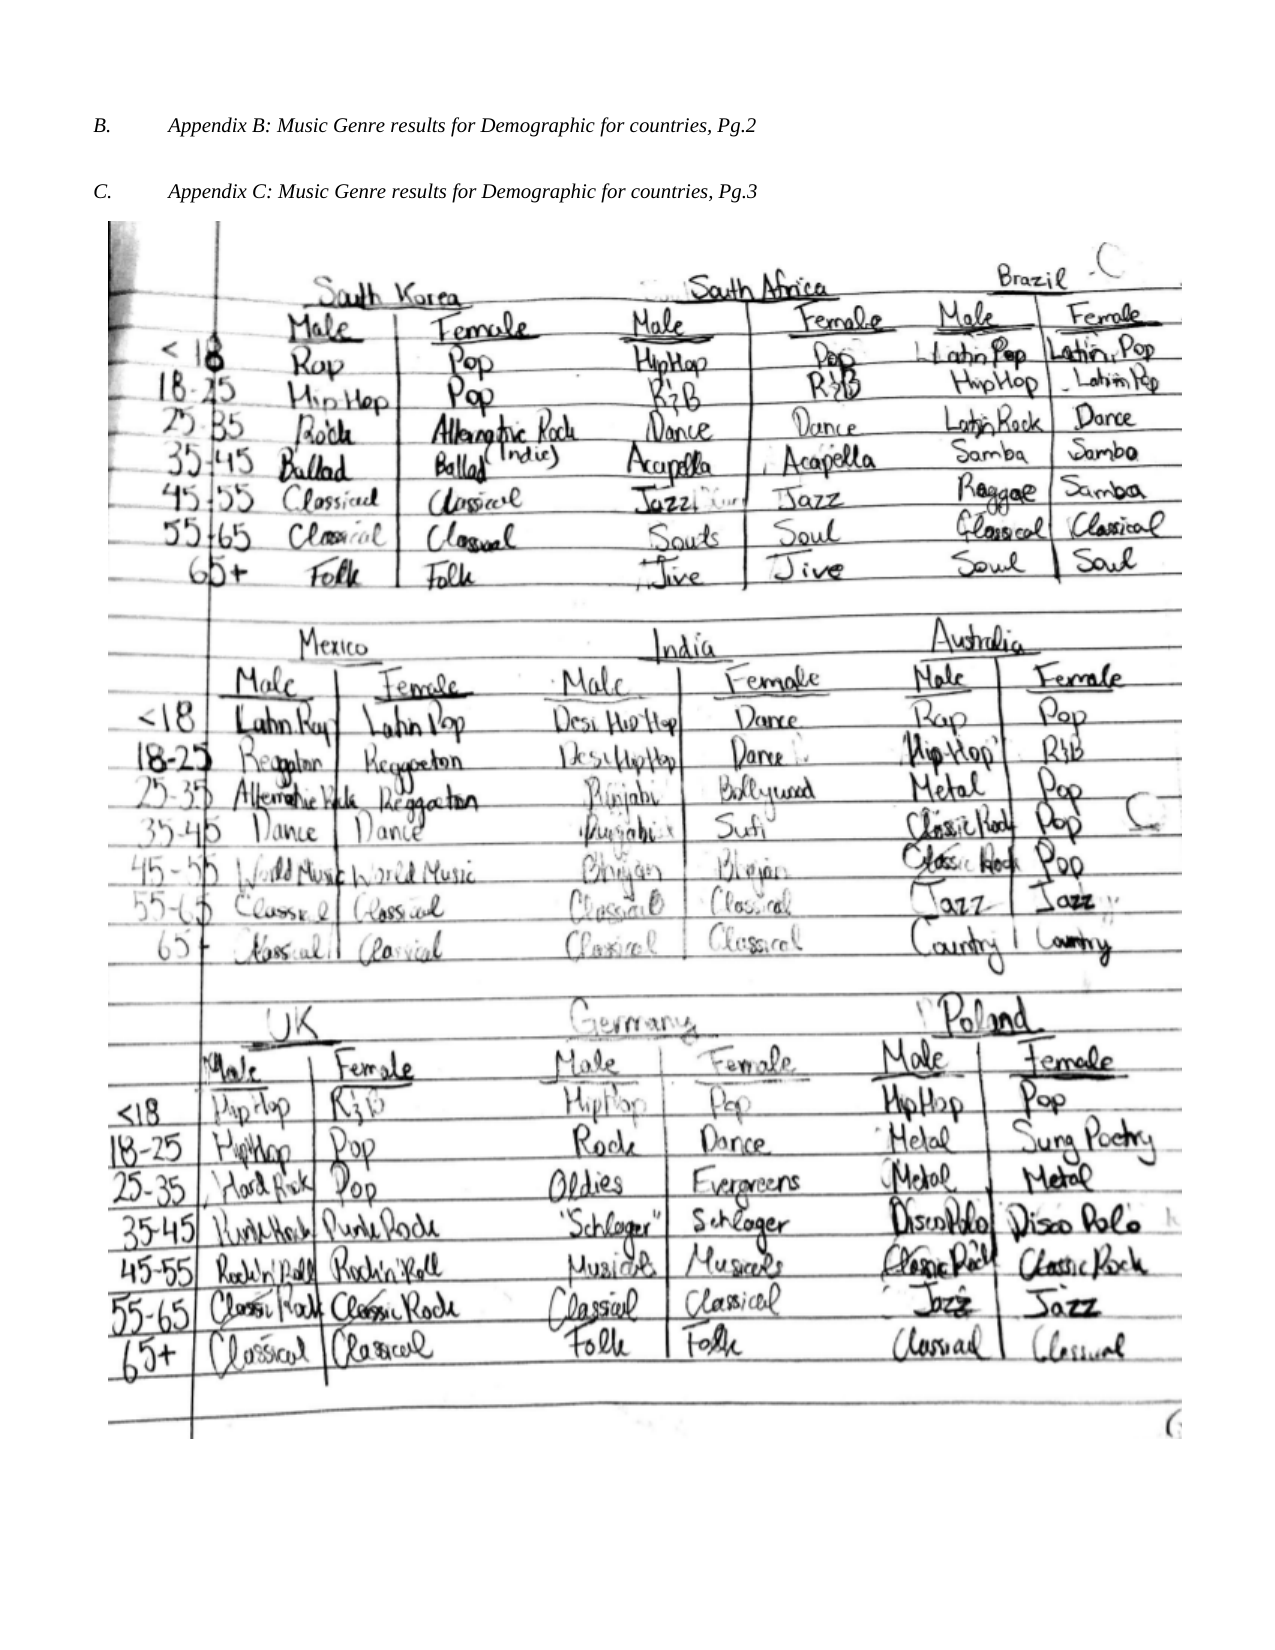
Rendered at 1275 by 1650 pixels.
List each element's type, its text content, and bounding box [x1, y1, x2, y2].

picture [108, 221, 1182, 1439]
subtitle Appendix C: Music Genre results for Demographic for countries, Pg.3 [93, 179, 1182, 203]
subtitle Appendix B: Music Genre results for Demographic for countries, Pg.2 [93, 112, 1182, 137]
